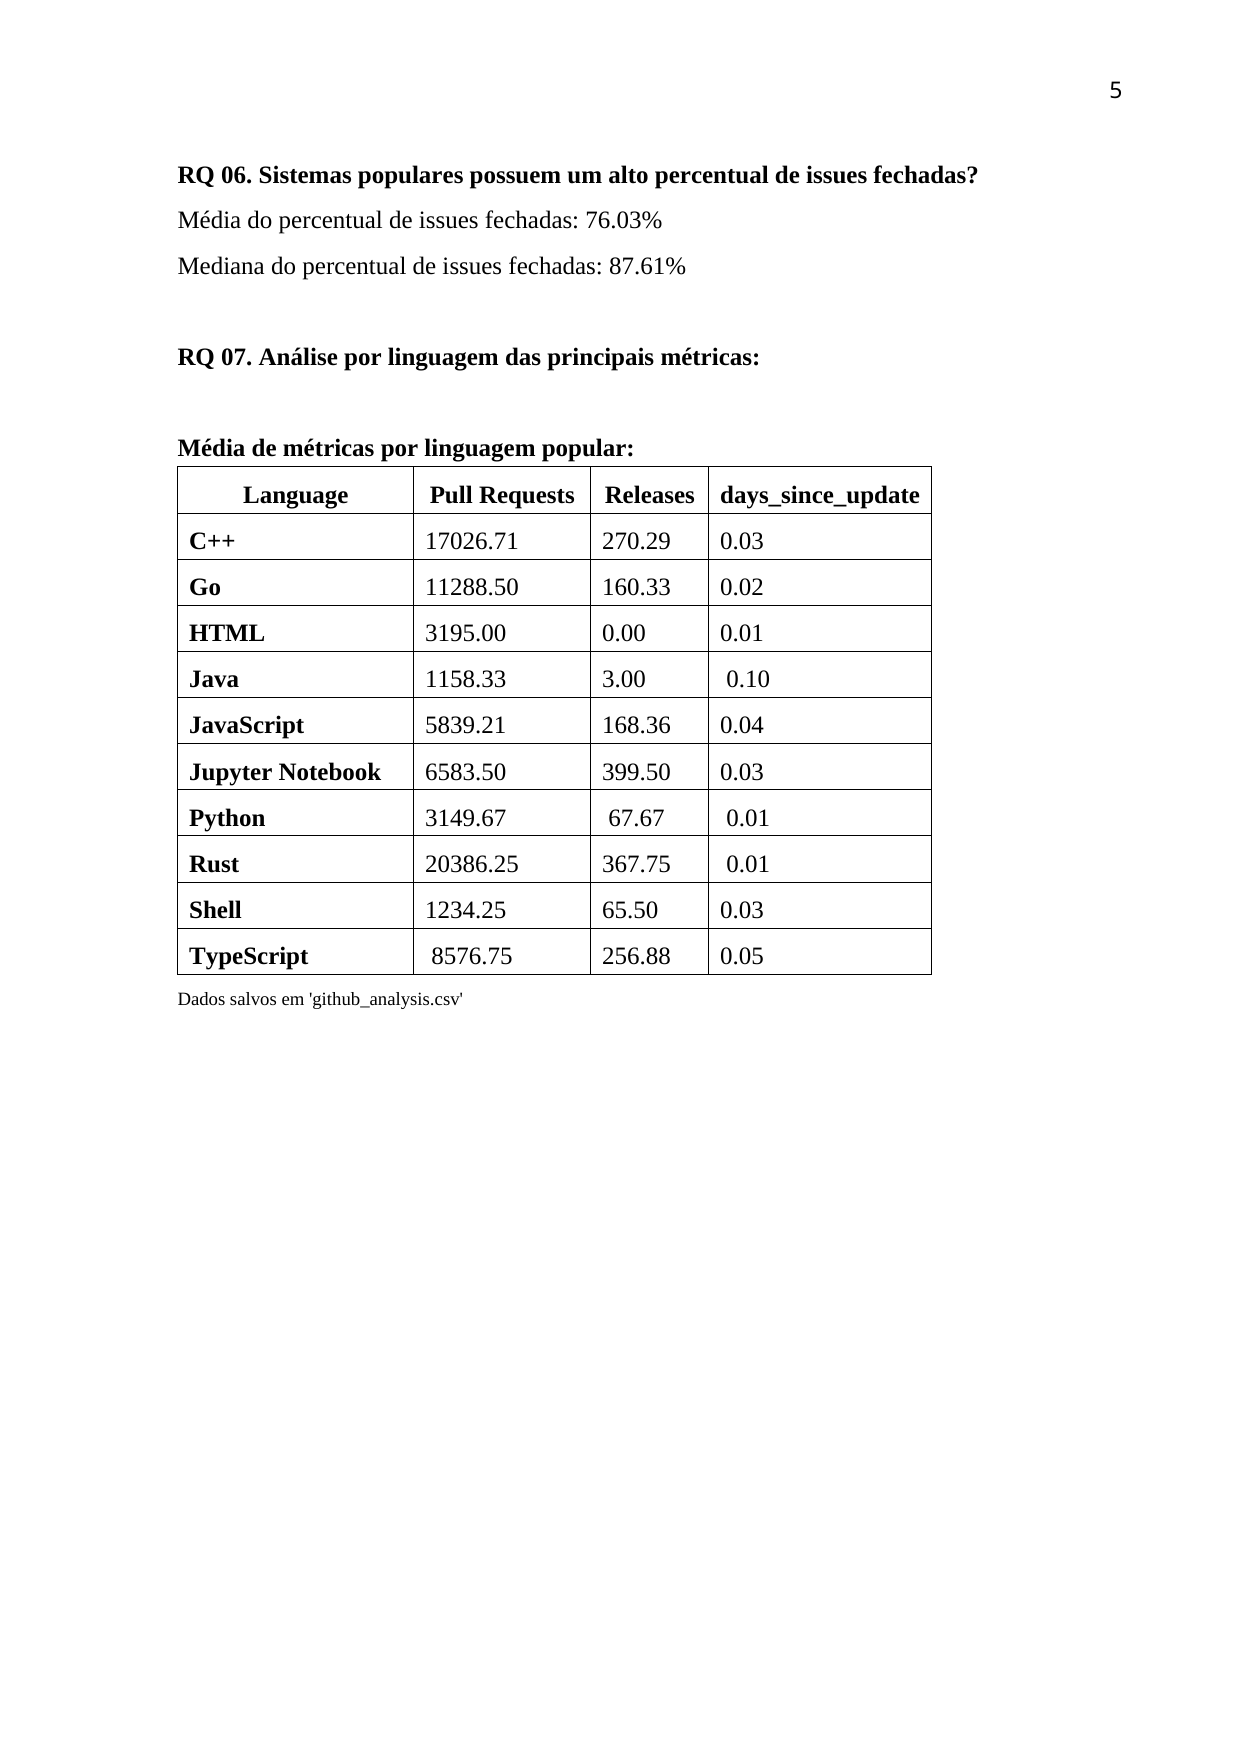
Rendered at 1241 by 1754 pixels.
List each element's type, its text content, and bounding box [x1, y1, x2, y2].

text Mediana do percentual de issues fechadas: 87.61% [177, 251, 1122, 280]
table_cell 160.33 [591, 560, 708, 605]
text RQ 07. Análise por linguagem das principais métricas: [177, 342, 1122, 371]
table_header Releases [591, 467, 708, 512]
table_cell 0.03 [709, 883, 931, 928]
table_cell 0.05 [709, 929, 931, 974]
table_cell 1158.33 [414, 652, 590, 697]
table_cell 399.50 [591, 744, 708, 789]
table_cell 20386.25 [414, 836, 590, 882]
table_cell 256.88 [591, 929, 708, 974]
table_cell Python [178, 790, 413, 835]
table_cell 6583.50 [414, 744, 590, 789]
table_cell Jupyter Notebook [178, 744, 413, 789]
table_cell 3149.67 [414, 790, 590, 835]
table_cell 0.03 [709, 744, 931, 789]
table_cell 5839.21 [414, 698, 590, 743]
table_cell 168.36 [591, 698, 708, 743]
table_cell 67.67 [591, 790, 708, 835]
table_cell 0.02 [709, 560, 931, 605]
table_cell TypeScript [178, 929, 413, 974]
table_cell 0.00 [591, 606, 708, 651]
table_cell 65.50 [591, 883, 708, 928]
table_cell 17026.71 [414, 514, 590, 558]
table_cell Shell [178, 883, 413, 928]
table_cell C++ [178, 514, 413, 558]
table_header days_since_update [709, 467, 931, 512]
table_cell 0.04 [709, 698, 931, 743]
table_cell Go [178, 560, 413, 605]
text RQ 06. Sistemas populares possuem um alto percentual de issues fechadas? [177, 160, 1122, 189]
table_cell 3.00 [591, 652, 708, 697]
text Média de métricas por linguagem popular: [177, 433, 1122, 462]
table_cell 0.01 [709, 606, 931, 651]
table_cell 1234.25 [414, 883, 590, 928]
table_cell 11288.50 [414, 560, 590, 605]
table_header Language [178, 467, 413, 512]
table_cell Rust [178, 836, 413, 882]
table_cell 0.10 [709, 652, 931, 697]
table_cell 0.01 [709, 790, 931, 835]
table_cell 8576.75 [414, 929, 590, 974]
table_cell 270.29 [591, 514, 708, 558]
table_cell 0.01 [709, 836, 931, 882]
table_cell Java [178, 652, 413, 697]
table_cell 0.03 [709, 514, 931, 558]
text Dados salvos em 'github_analysis.csv' [177, 987, 1122, 1009]
text Média do percentual de issues fechadas: 76.03% [177, 206, 1122, 234]
table_cell 367.75 [591, 836, 708, 882]
table_cell 3195.00 [414, 606, 590, 651]
table_cell HTML [178, 606, 413, 651]
table_cell JavaScript [178, 698, 413, 743]
table_header Pull Requests [414, 467, 590, 512]
